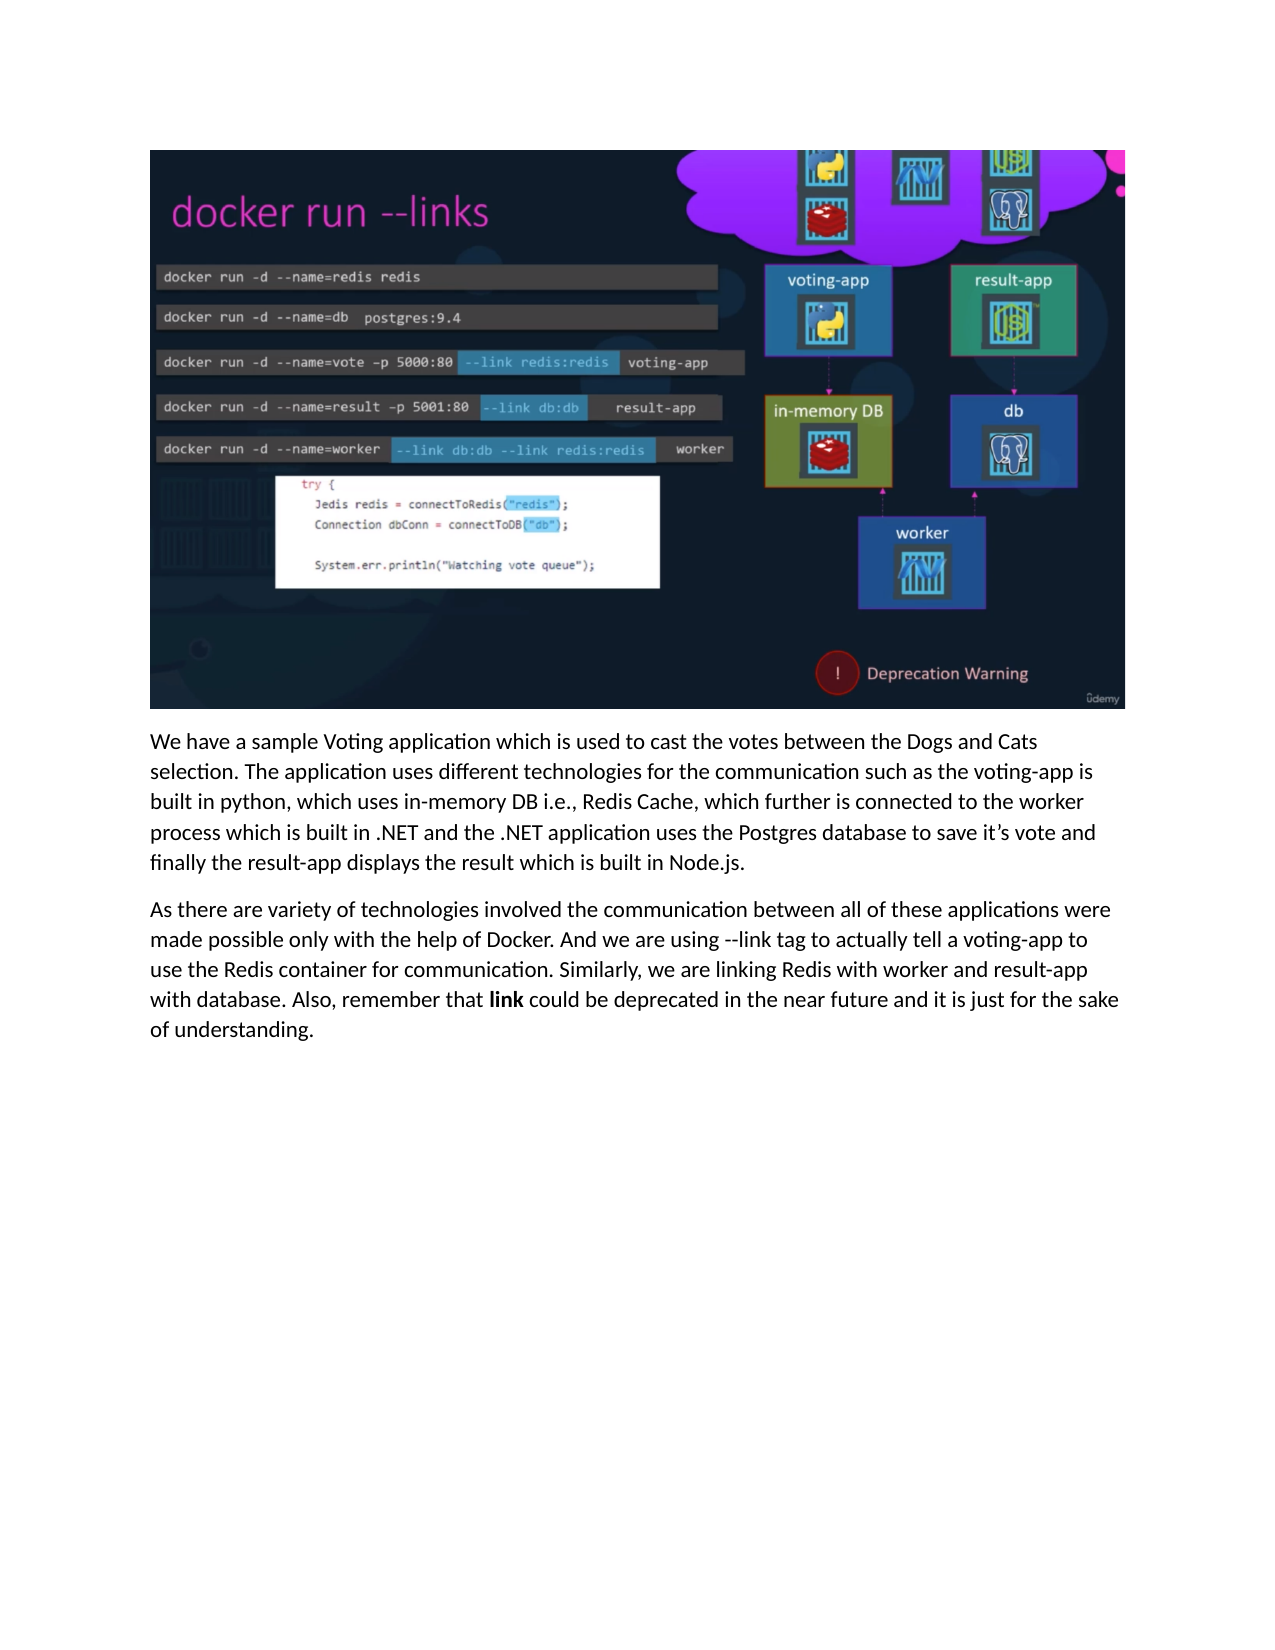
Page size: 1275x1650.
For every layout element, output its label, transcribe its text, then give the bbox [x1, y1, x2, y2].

picture [150, 150, 1125, 709]
text As there are variety of technologies involved the communication between all of these applications were made possible only with the help of Docker. And we are using --link tag to actually tell a voting-app to use the Redis container for communication. Similarly, we are linking Redis with worker and result-app with database. Also, remember that link could be deprecated in the near future and it is just for the sake of understanding. [150, 895, 1125, 1044]
text We have a sample Voting application which is used to cast the votes between the Dogs and Cats selection. The application uses different technologies for the communication such as the voting-app is built in python, which uses in-memory DB i.e., Redis Cache, which further is connected to the worker process which is built in .NET and the .NET application uses the Postgres database to save it’s vote and finally the result-app displays the result which is built in Node.js. [150, 727, 1125, 876]
